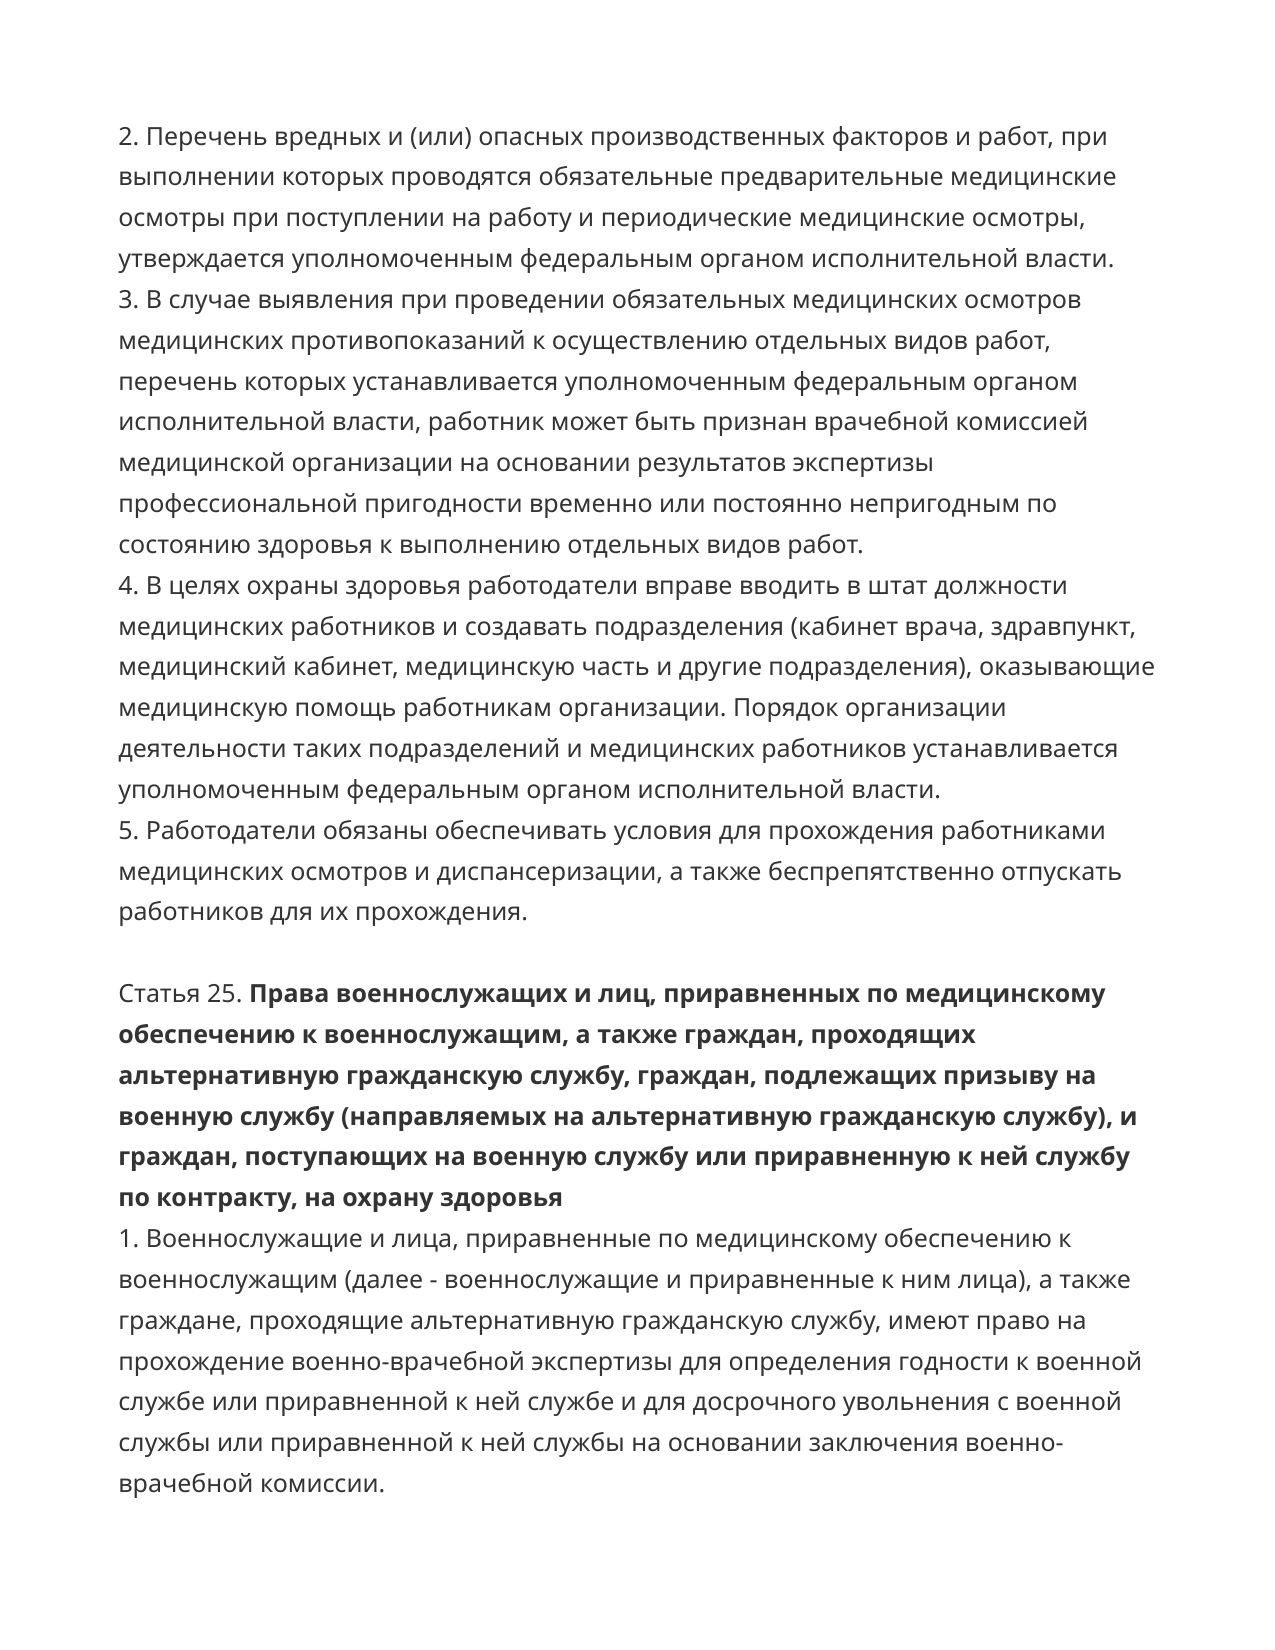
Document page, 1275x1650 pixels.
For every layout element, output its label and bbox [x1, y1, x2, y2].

text [118, 118, 1157, 1500]
